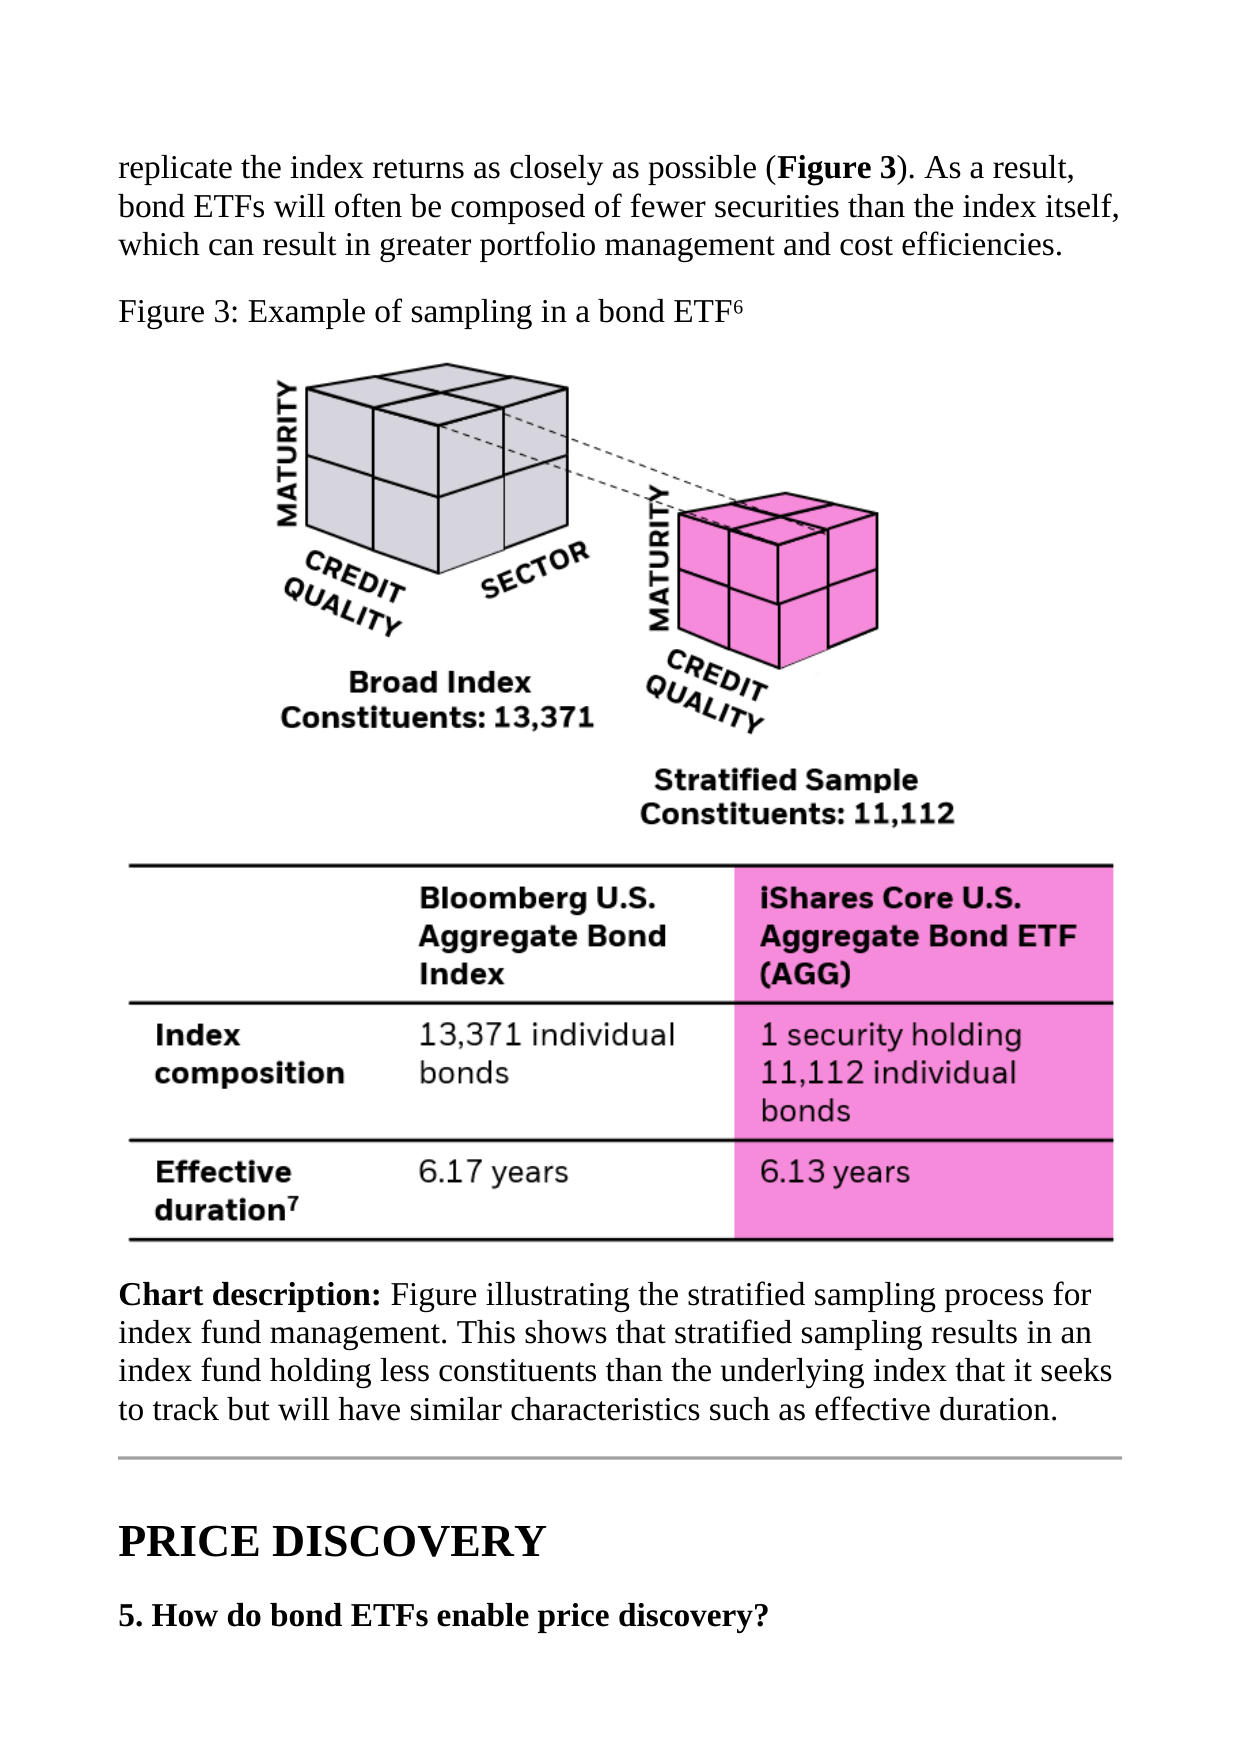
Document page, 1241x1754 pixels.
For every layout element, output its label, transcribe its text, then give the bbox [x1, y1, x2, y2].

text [118, 148, 1122, 263]
text Chart description: Figure illustrating the stratified sampling process for index fund management. This shows that stratified sampling results in an index fund holding less constituents than the underlying index that it seeks to track but will have similar characteristics such as effective duration. [118, 1274, 1122, 1427]
text 5. How do bond ETFs enable price discovery? [118, 1596, 1122, 1634]
text PRICE DISCOVERY [118, 1514, 1122, 1566]
text Figure 3: Example of sampling in a bond ETF⁶ [118, 292, 1122, 330]
picture [118, 359, 1123, 1245]
